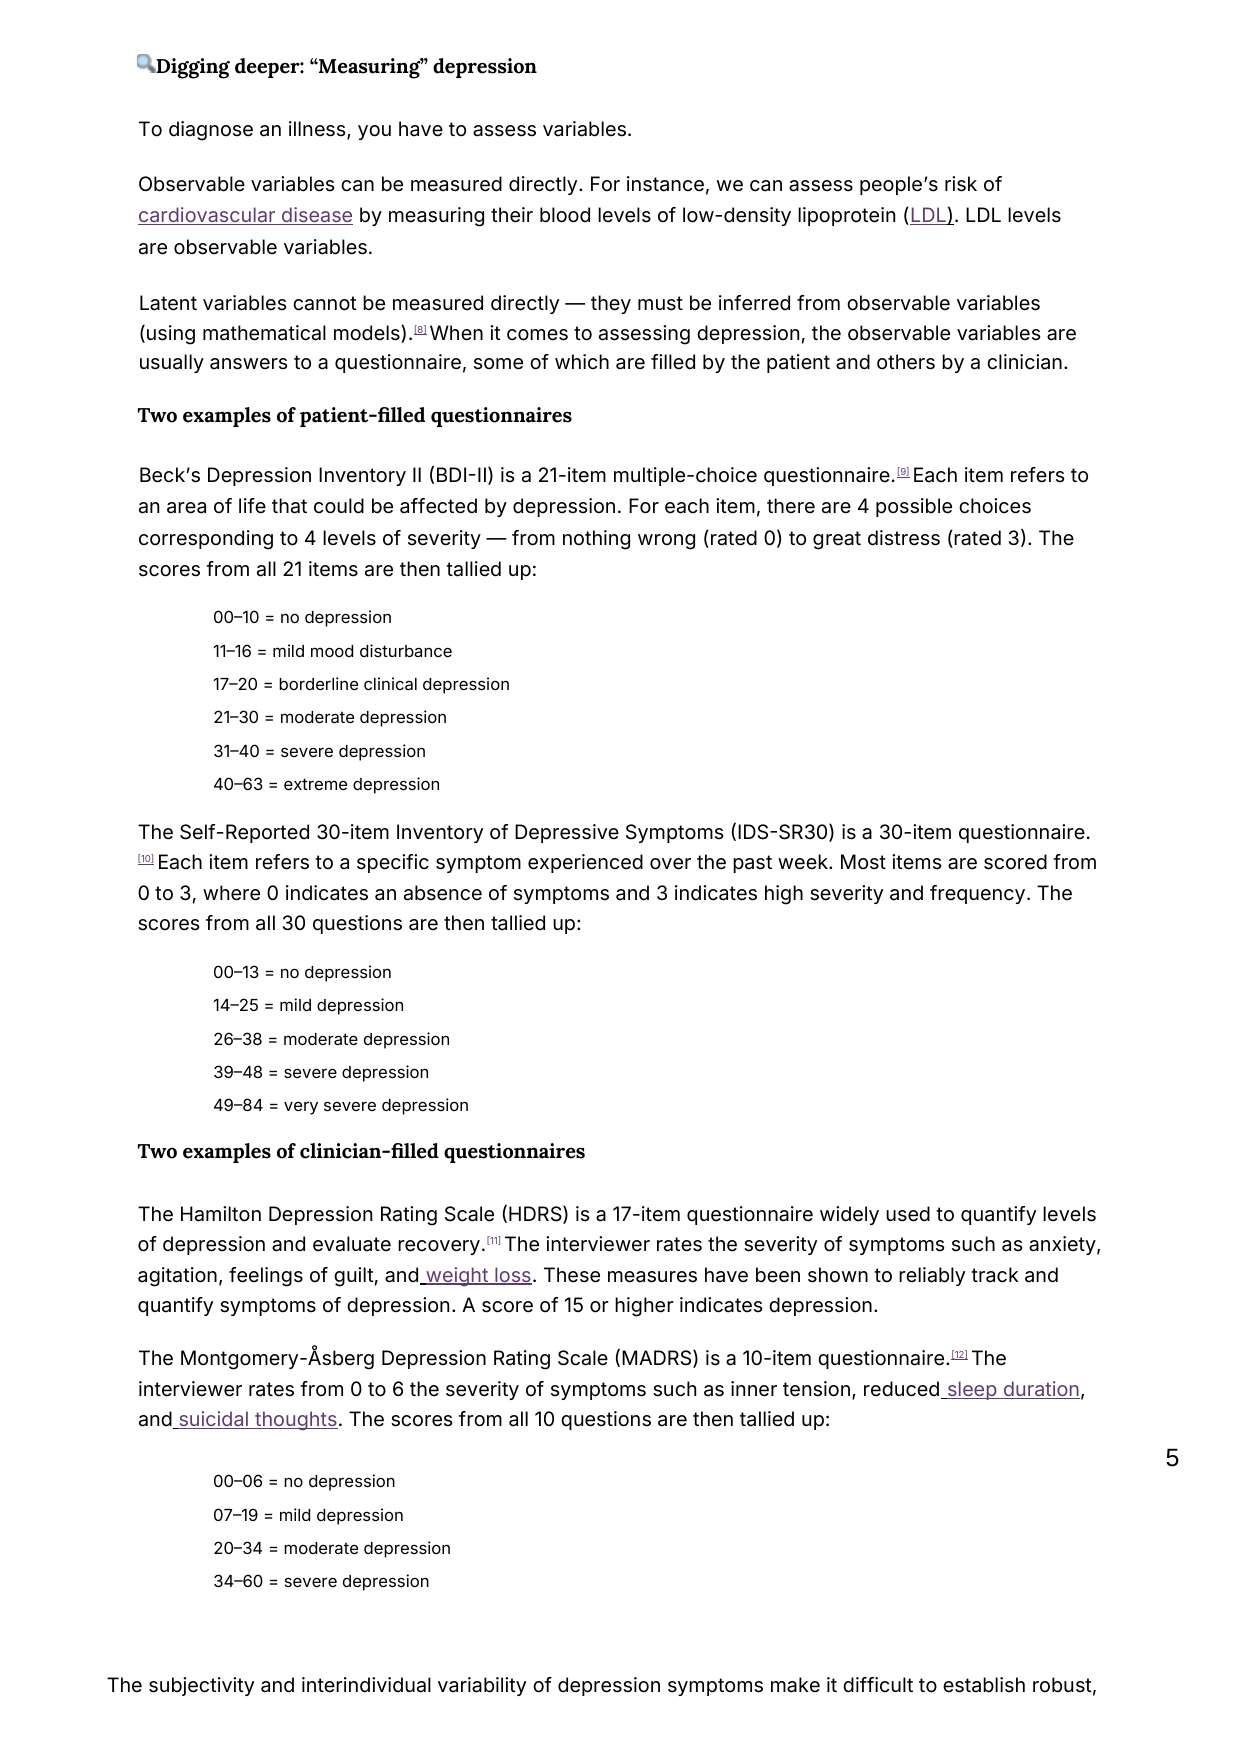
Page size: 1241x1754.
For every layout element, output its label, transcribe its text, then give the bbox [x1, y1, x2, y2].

text The Hamilton Depression Rating Scale (HDRS) is a 17-item questionnaire widely used to quantify levels of depression and evaluate recovery.[11] The interviewer rates the severity of symptoms such as anxiety, agitation, feelings of guilt, and weight loss. These measures have been shown to reliably track and quantify symptoms of depression. A score of 15 or higher indicates depression. [137, 1202, 1108, 1317]
text 11–16 = mild mood disturbance [213, 641, 1188, 661]
text 20–34 = moderate depression [213, 1538, 1188, 1558]
text Two examples of clinician-filled questionnaires [137, 1139, 1188, 1164]
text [107, 1674, 1138, 1698]
text 00–10 = no depression [213, 608, 1188, 628]
text 17–20 = borderline clinical depression [213, 674, 1188, 694]
text The Montgomery-Åsberg Depression Rating Scale (MADRS) is a 10-item questionnaire.[12] The interviewer rates from 0 to 6 the severity of symptoms such as inner tension, reduced sleep duration, and suicidal thoughts. The scores from all 10 questions are then tallied up: [138, 1346, 1104, 1432]
text 34–60 = severe depression [213, 1572, 1188, 1592]
text Beck’s Depression Inventory II (BDI-II) is a 21-item multiple-choice questionnaire.[9] Each item refers to an area of life that could be affected by depression. For each item, there are 4 possible choices corresponding to 4 levels of severity — from nothing wrong (rated 0) to great distress (rated 3). The scores from all 21 items are then tallied up: [138, 463, 1110, 581]
text 00–06 = no depression [213, 1472, 1188, 1492]
text 21–30 = moderate depression [213, 708, 1188, 728]
text 14–25 = mild depression [213, 995, 1188, 1016]
text 39–48 = severe depression [213, 1062, 1188, 1082]
text To diagnose an illness, you have to assess variables. [138, 117, 1188, 141]
picture [136, 54, 156, 73]
text 49–84 = very severe depression [213, 1095, 1188, 1116]
text Two examples of patient-filled questionnaires [137, 403, 1188, 428]
text Observable variables can be measured directly. For instance, we can assess people’s risk of cardiovascular disease by measuring their blood levels of low-density lipoprotein (LDL). LDL levels are observable variables. [138, 172, 1085, 259]
text 5 [62, 1443, 1179, 1472]
text The Self-Reported 30-item Inventory of Depressive Symptoms (IDS-SR30) is a 30-item questionnaire.[10] Each item refers to a specific symptom experienced over the past week. Most items are scored from 0 to 3, where 0 indicates an absence of symptoms and 3 indicates high severity and frequency. The scores from all 30 questions are then tallied up: [137, 820, 1106, 935]
text Latent variables cannot be measured directly — they must be inferred from observable variables (using mathematical models).[8] When it comes to assessing depression, the observable variables are usually answers to a questionnaire, some of which are filled by the patient and others by a clinician. [138, 292, 1098, 374]
text 07–19 = mild depression [213, 1505, 1188, 1525]
text Digging deeper: “Measuring” depression [137, 53, 1188, 79]
text 31–40 = severe depression [213, 741, 1188, 761]
text 26–38 = moderate depression [213, 1029, 1188, 1049]
text 40–63 = extreme depression [213, 774, 1188, 794]
text 00–13 = no depression [213, 962, 1188, 982]
